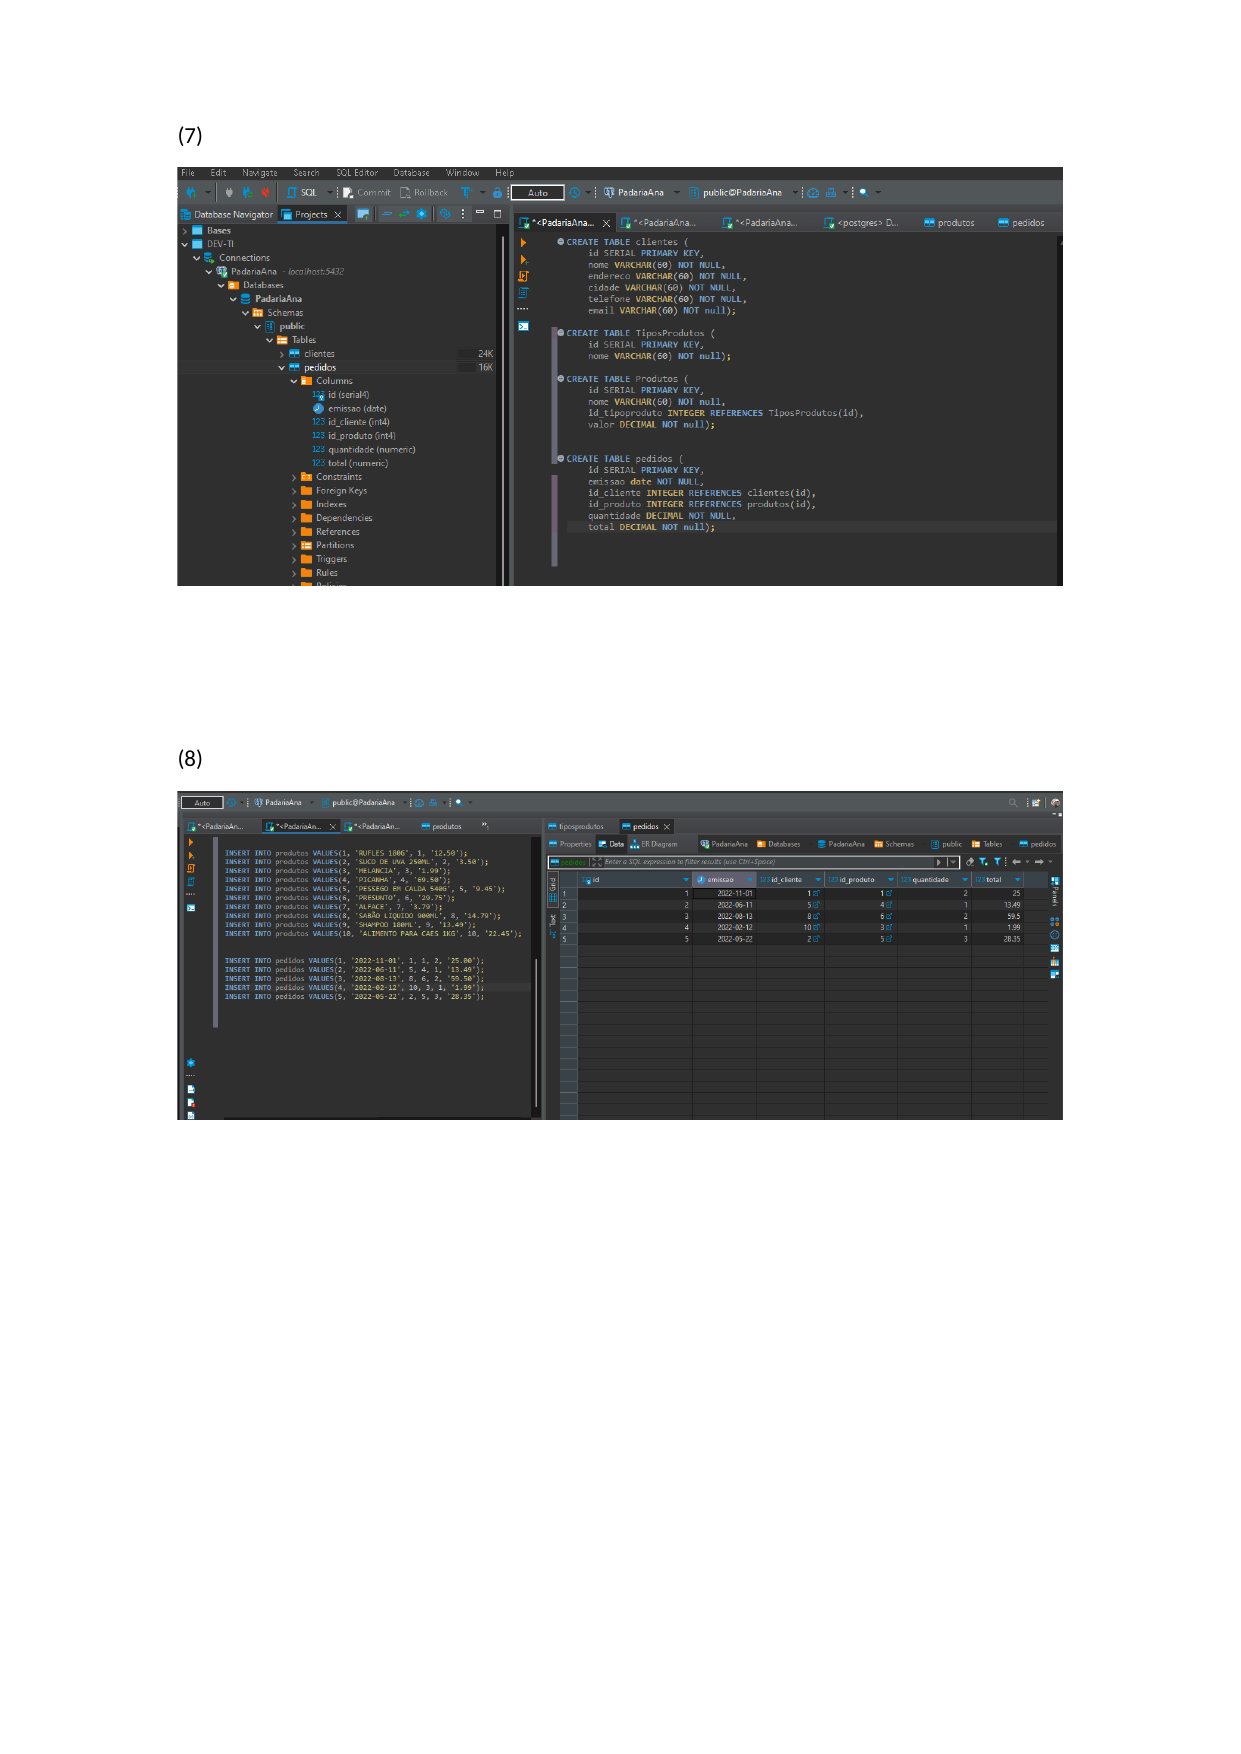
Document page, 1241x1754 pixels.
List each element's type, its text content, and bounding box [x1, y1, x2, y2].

picture [177, 167, 1063, 586]
text (8) [177, 744, 1063, 773]
text (7) [177, 121, 1063, 149]
picture [177, 791, 1063, 1120]
